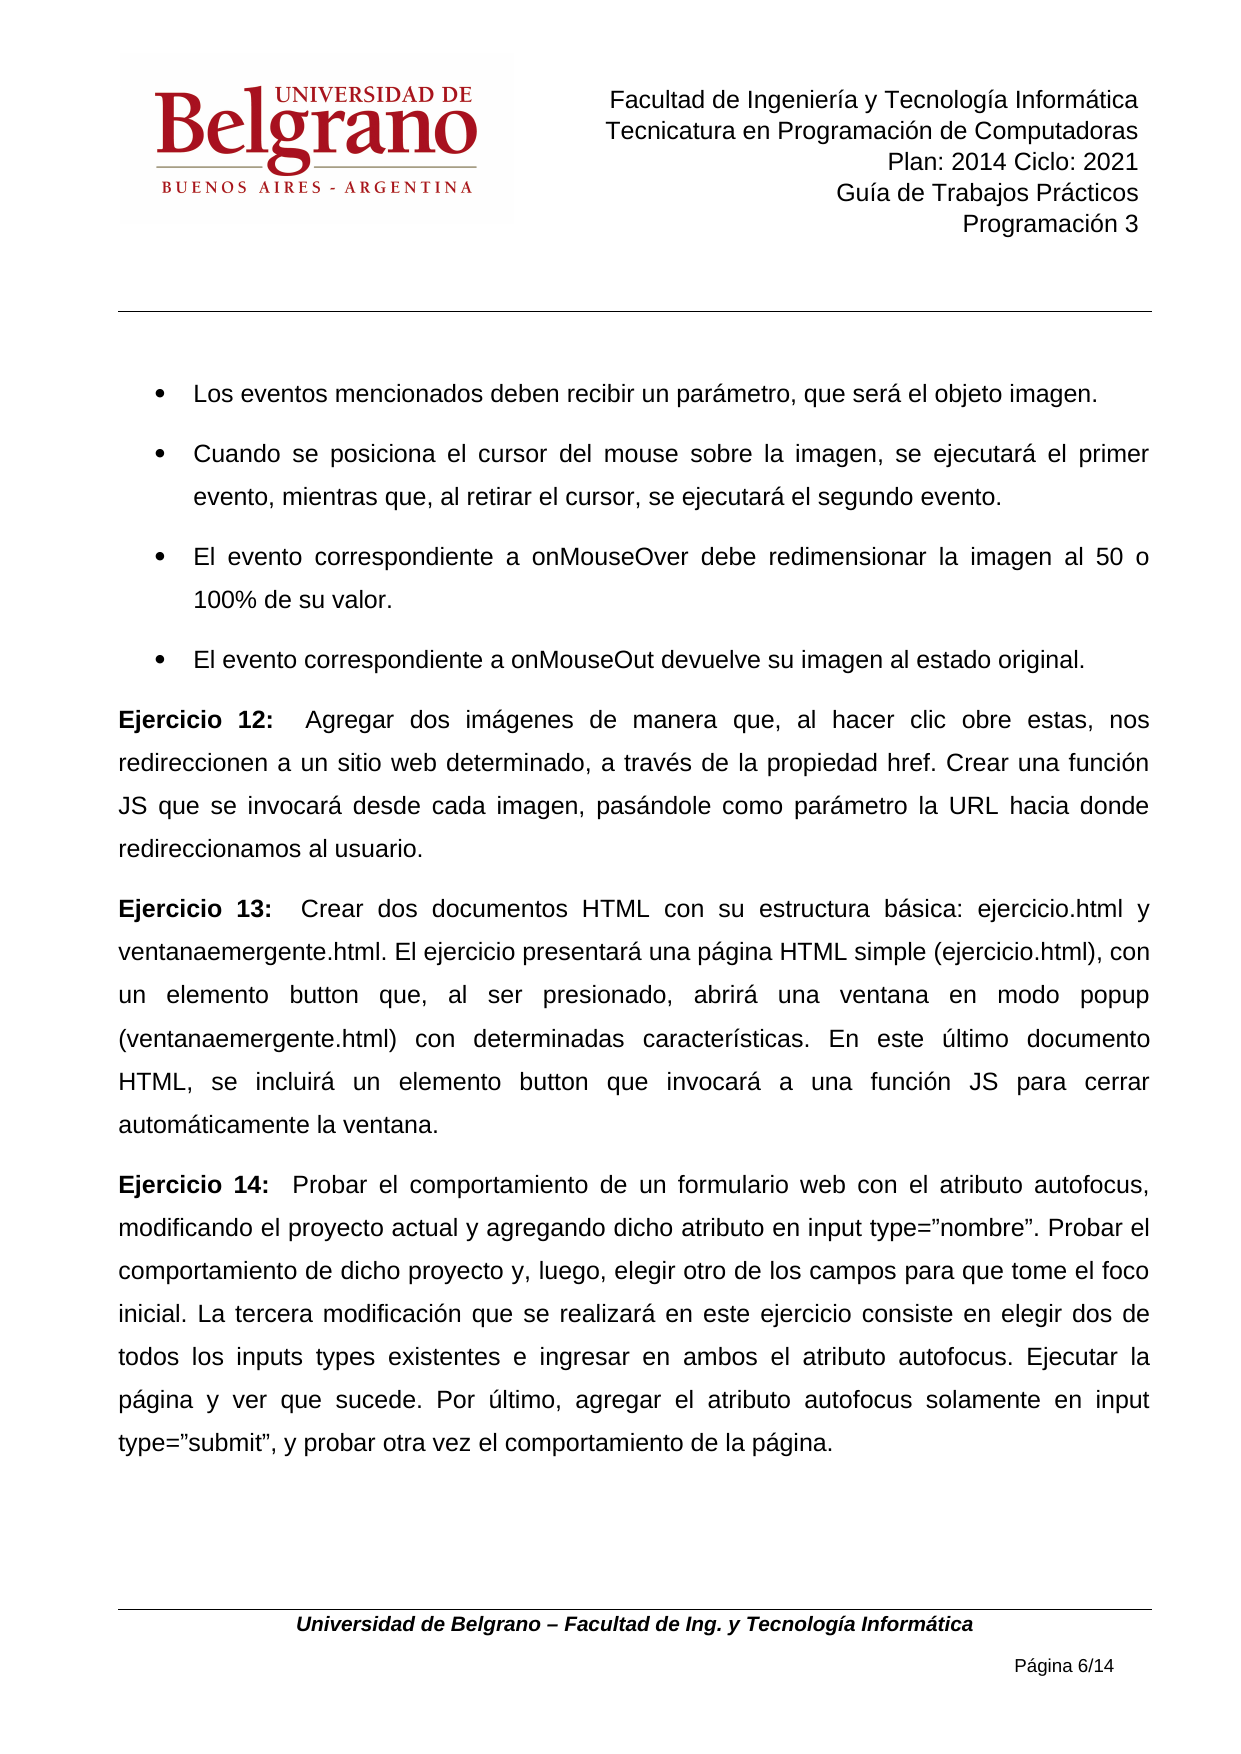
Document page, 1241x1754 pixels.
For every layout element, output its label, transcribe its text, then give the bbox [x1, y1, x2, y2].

list Los eventos mencionados deben recibir un parámetro, que será el objeto imagen. [156, 379, 1152, 408]
text Ejercicio 14: Probar el comportamiento de un formulario web con el atributo autofocus, modificando el proyecto actual y agregando dicho atributo en input type=”nombre”. Probar el comportamiento de dicho proyecto y, luego, elegir otro de los campos para que tome el foco inicial. La tercera modificación que se realizará en este ejercicio consiste en elegir dos de todos los inputs types existentes e ingresar en ambos el atributo autofocus. Ejecutar la página y ver que sucede. Por último, agregar el atributo autofocus solamente en input type=”submit”, y probar otra vez el comportamiento de la página. [118, 1170, 1152, 1457]
list El evento correspondiente a onMouseOver debe redimensionar la imagen al 50 o 100% de su valor. [156, 542, 1152, 614]
text Ejercicio 13: Crear dos documentos HTML con su estructura básica: ejercicio.html y ventanaemergente.html. El ejercicio presentará una página HTML simple (ejercicio.html), con un elemento button que, al ser presionado, abrirá una ventana en modo popup (ventanaemergente.html) con determinadas características. En este último documento HTML, se incluirá un elemento button que invocará a una función JS para cerrar automáticamente la ventana. [118, 894, 1152, 1139]
list El evento correspondiente a onMouseOut devuelve su imagen al estado original. [156, 645, 1152, 674]
list Cuando se posiciona el cursor del mouse sobre la imagen, se ejecutará el primer evento, mientras que, al retirar el cursor, se ejecutará el segundo evento. [156, 439, 1152, 511]
picture [120, 53, 514, 224]
text Ejercicio 12: Agregar dos imágenes de manera que, al hacer clic obre estas, nos redireccionen a un sitio web determinado, a través de la propiedad href. Crear una función JS que se invocará desde cada imagen, pasándole como parámetro la URL hacia donde redireccionamos al usuario. [118, 705, 1152, 863]
